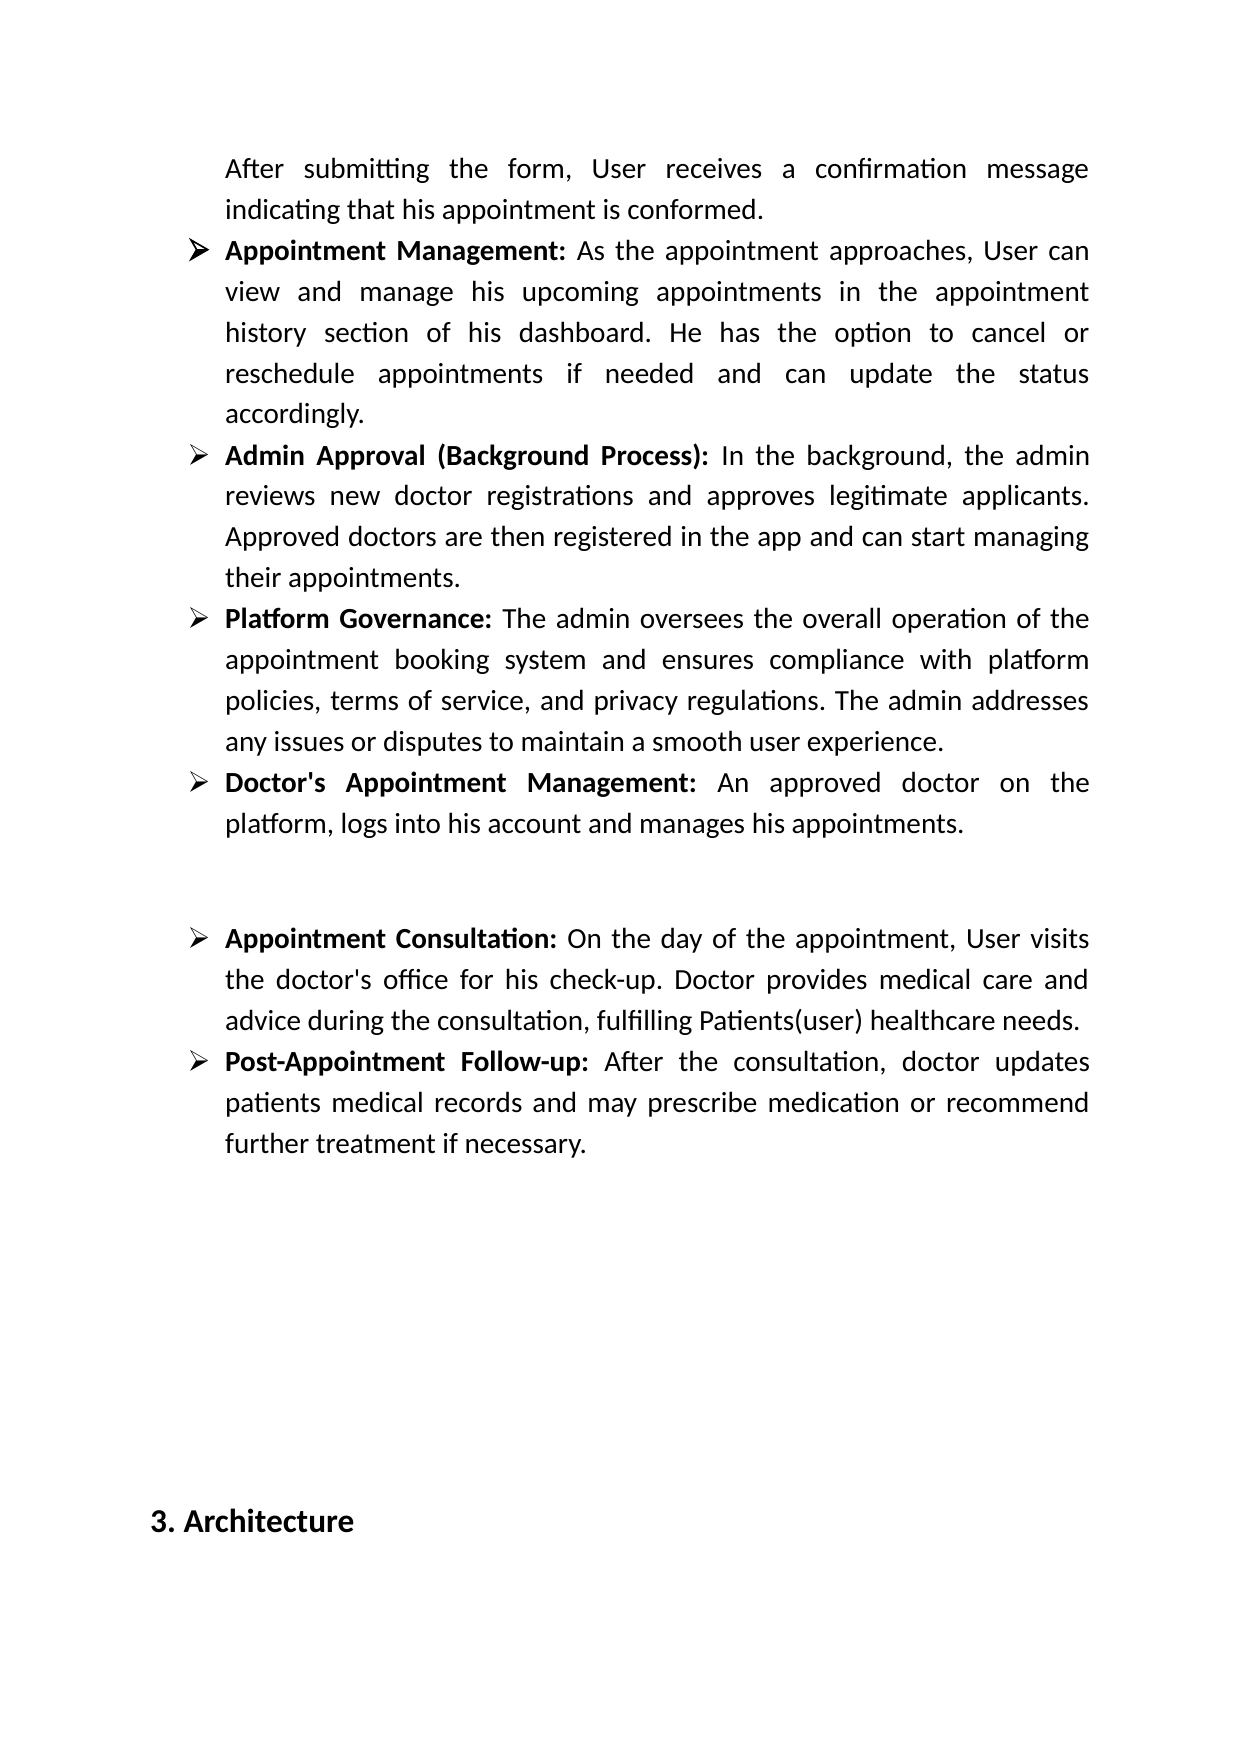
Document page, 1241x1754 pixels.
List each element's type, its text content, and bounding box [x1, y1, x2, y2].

list Doctor's Appointment Management: An approved doctor on the platform, logs into his account and manages his appointments. [187, 764, 1090, 841]
text 3. Architecture [150, 1500, 1090, 1540]
list Post-Appointment Follow-up: After the consultation, doctor updates patients medical records and may prescribe medication or recommend further treatment if necessary. [187, 1043, 1090, 1161]
list Admin Approval (Background Process): In the background, the admin reviews new doctor registrations and approves legitimate applicants. Approved doctors are then registered in the app and can start managing their appointments. [187, 437, 1090, 595]
list Appointment Consultation: On the day of the appointment, User visits the doctor's office for his check-up. Doctor provides medical care and advice during the consultation, fulfilling Patients(user) healthcare needs. [187, 920, 1090, 1038]
list Platform Governance: The admin oversees the overall operation of the appointment booking system and ensures compliance with platform policies, terms of service, and privacy regulations. The admin addresses any issues or disputes to maintain a smooth user experience. [187, 600, 1090, 759]
list Appointment Management: As the appointment approaches, User can view and manage his upcoming appointments in the appointment history section of his dashboard. He has the option to cancel or reschedule appointments if needed and can update the status accordingly. [187, 232, 1090, 431]
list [187, 150, 1090, 227]
